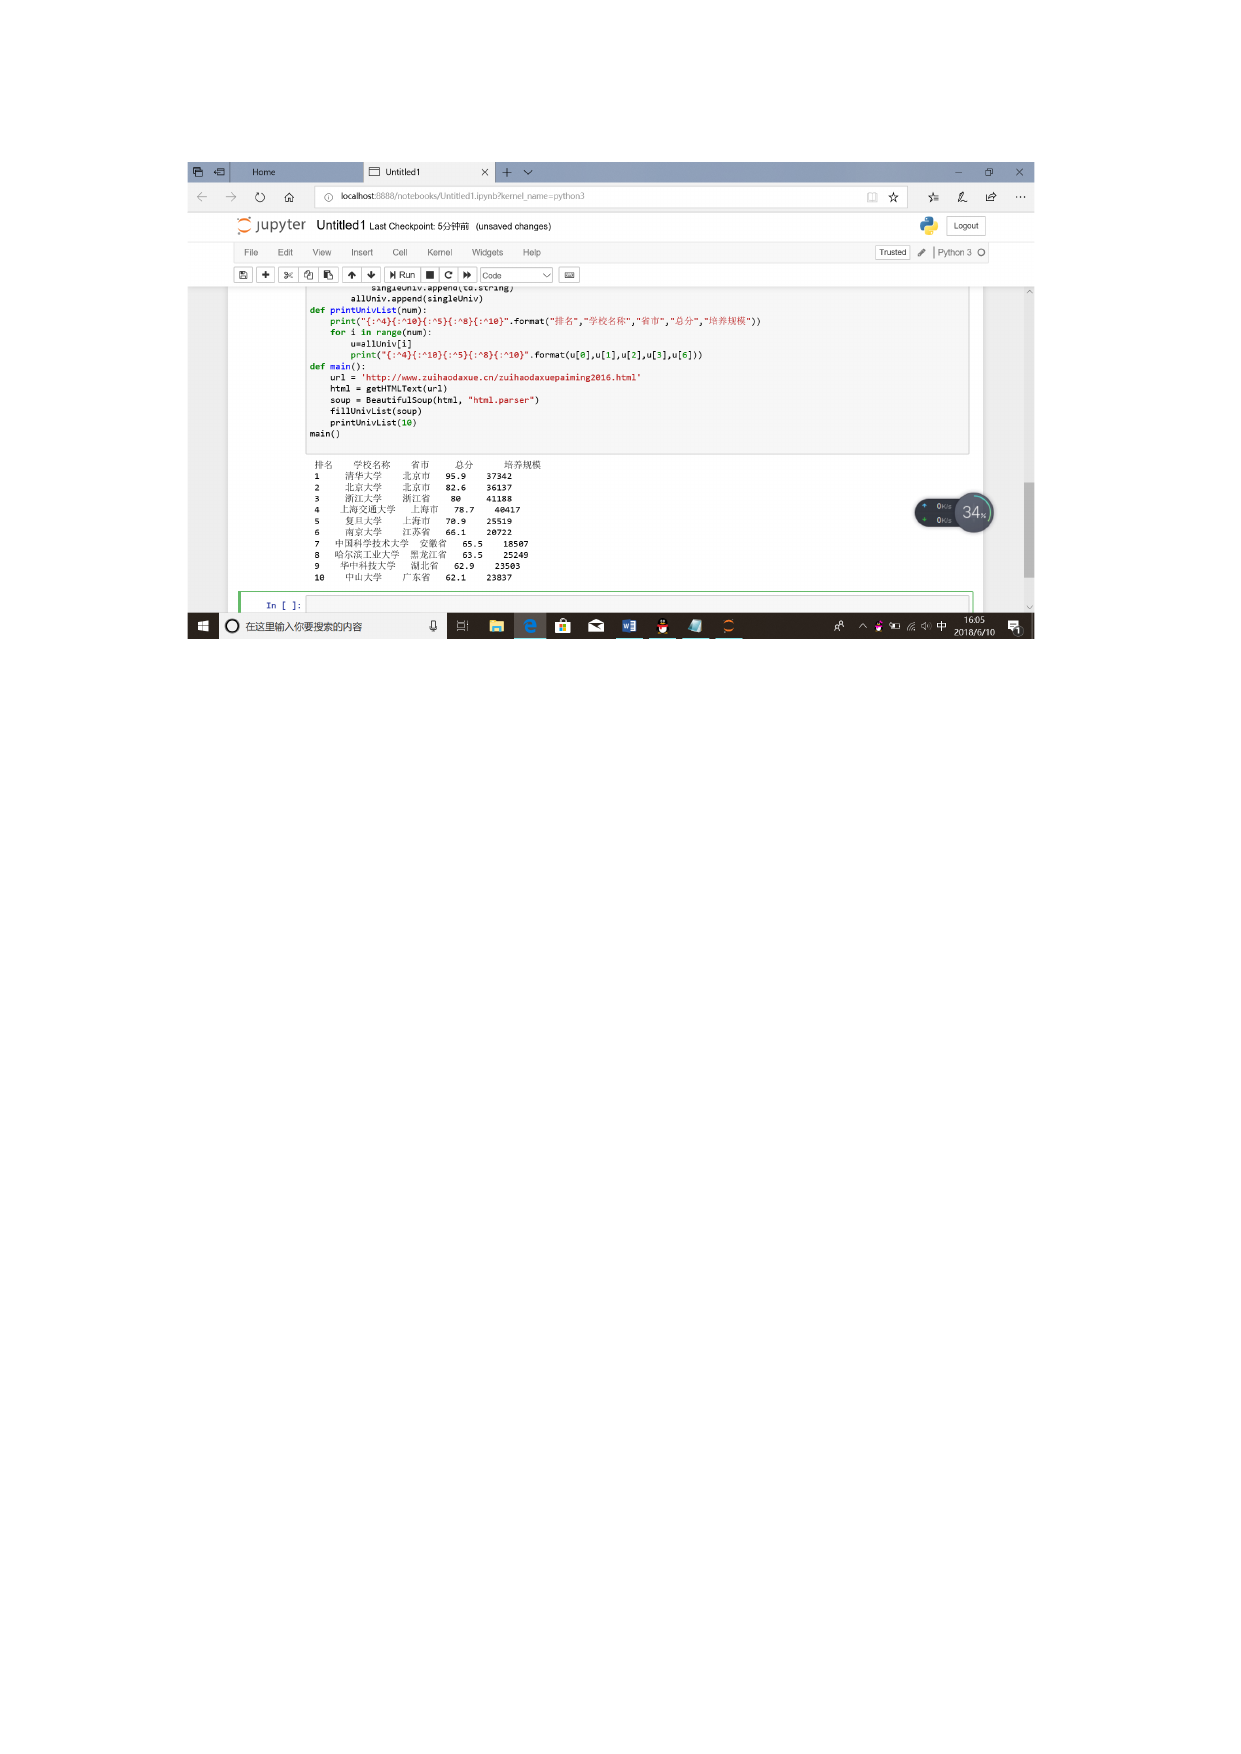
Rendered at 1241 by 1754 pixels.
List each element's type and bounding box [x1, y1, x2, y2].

picture [187, 162, 1035, 639]
